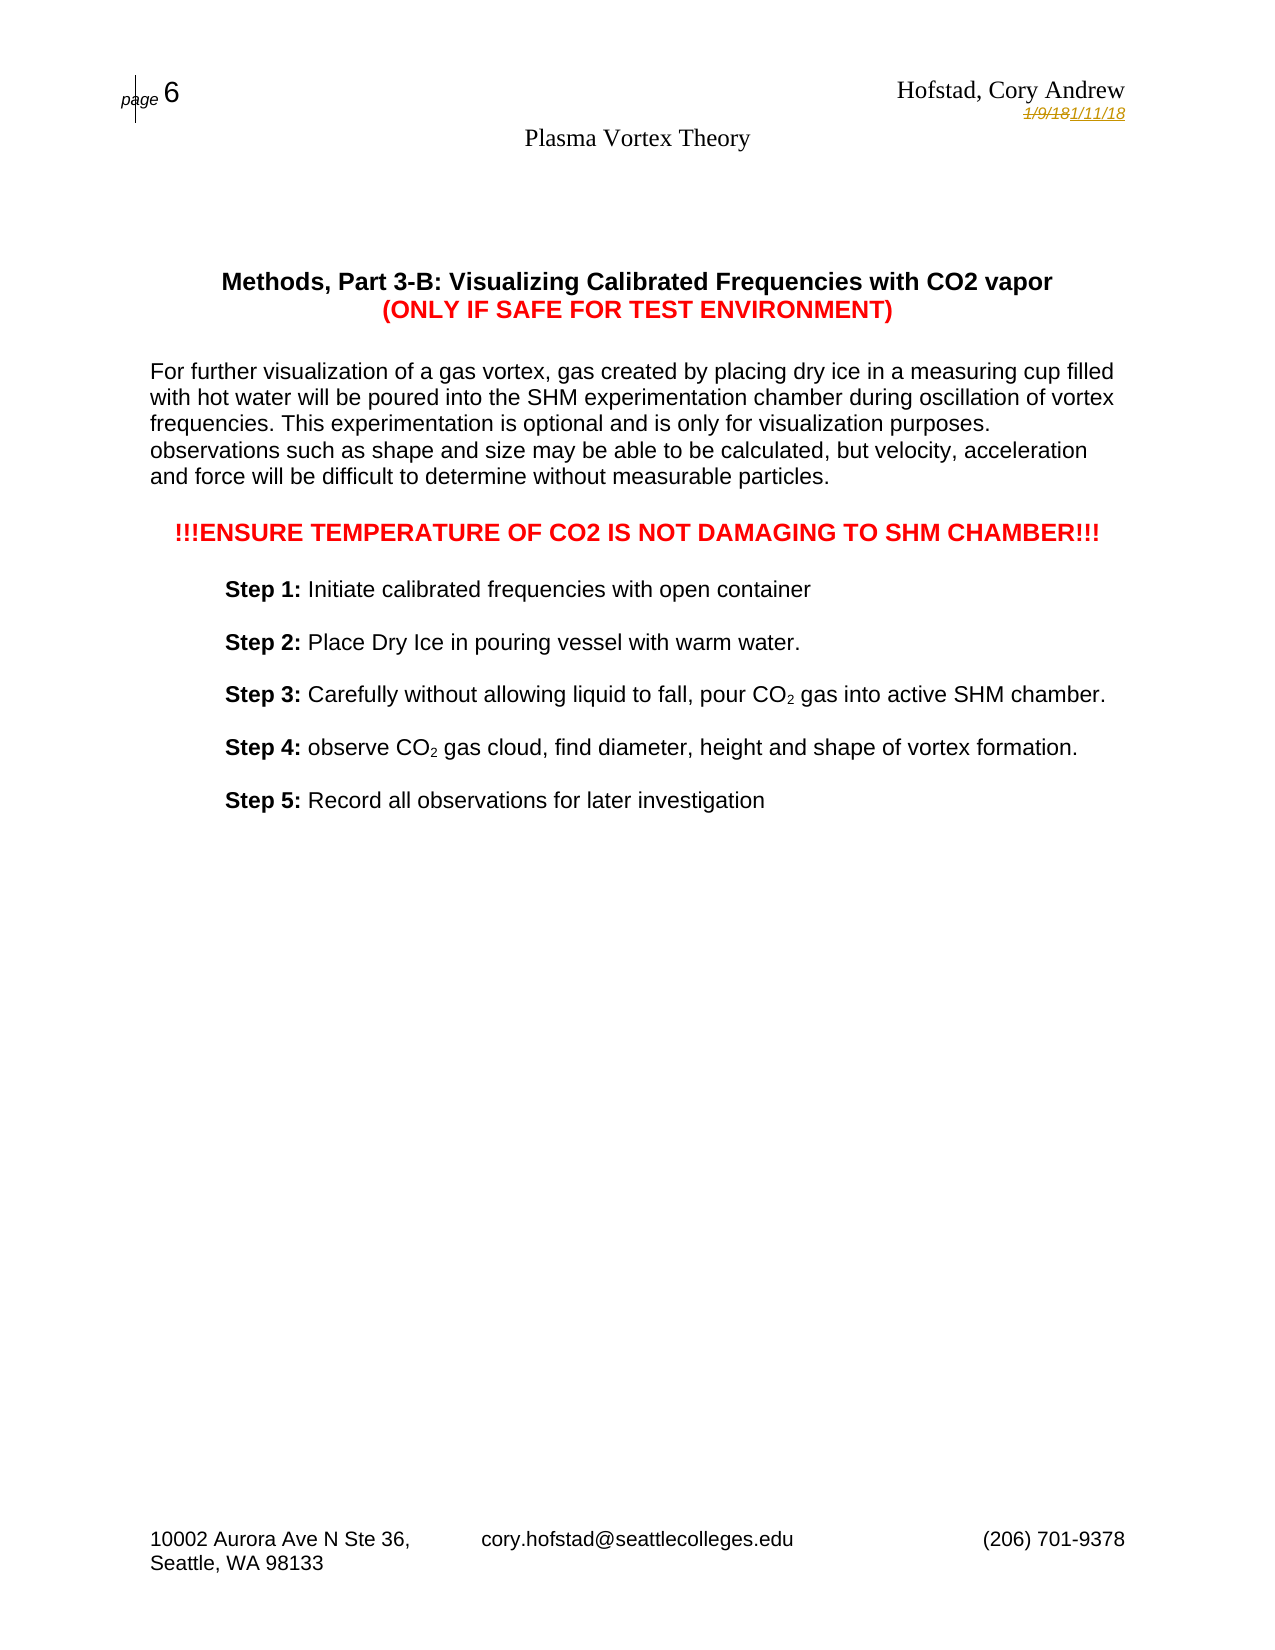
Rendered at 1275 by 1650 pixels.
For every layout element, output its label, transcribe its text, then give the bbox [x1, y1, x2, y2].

text (ONLY IF SAFE FOR TEST ENVIRONMENT) [150, 295, 1125, 324]
text Methods, Part 3-B: Visualizing Calibrated Frequencies with CO2 vapor [150, 267, 1125, 295]
text !!!ENSURE TEMPERATURE OF CO2 IS NOT DAMAGING TO SHM CHAMBER!!! [150, 518, 1125, 547]
text Step 5: Record all observations for later investigation [225, 787, 1125, 813]
text For further visualization of a gas vortex, gas created by placing dry ice in a measuring cup filled with hot water will be poured into the SHM experimentation chamber during oscillation of vortex frequencies. This experimentation is optional and is only for visualization purposes. observations such as shape and size may be able to be calculated, but velocity, acceleration and force will be difficult to determine without measurable particles. [150, 358, 1125, 489]
text Step 1: Initiate calibrated frequencies with open container [225, 576, 1125, 602]
text Step 4: observe CO2 gas cloud, find diameter, height and shape of vortex formation. [225, 734, 1125, 760]
text Step 2: Place Dry Ice in pouring vessel with warm water. [225, 628, 1125, 655]
text Step 3: Carefully without allowing liquid to fall, pour CO2 gas into active SHM chamber. [225, 681, 1125, 707]
